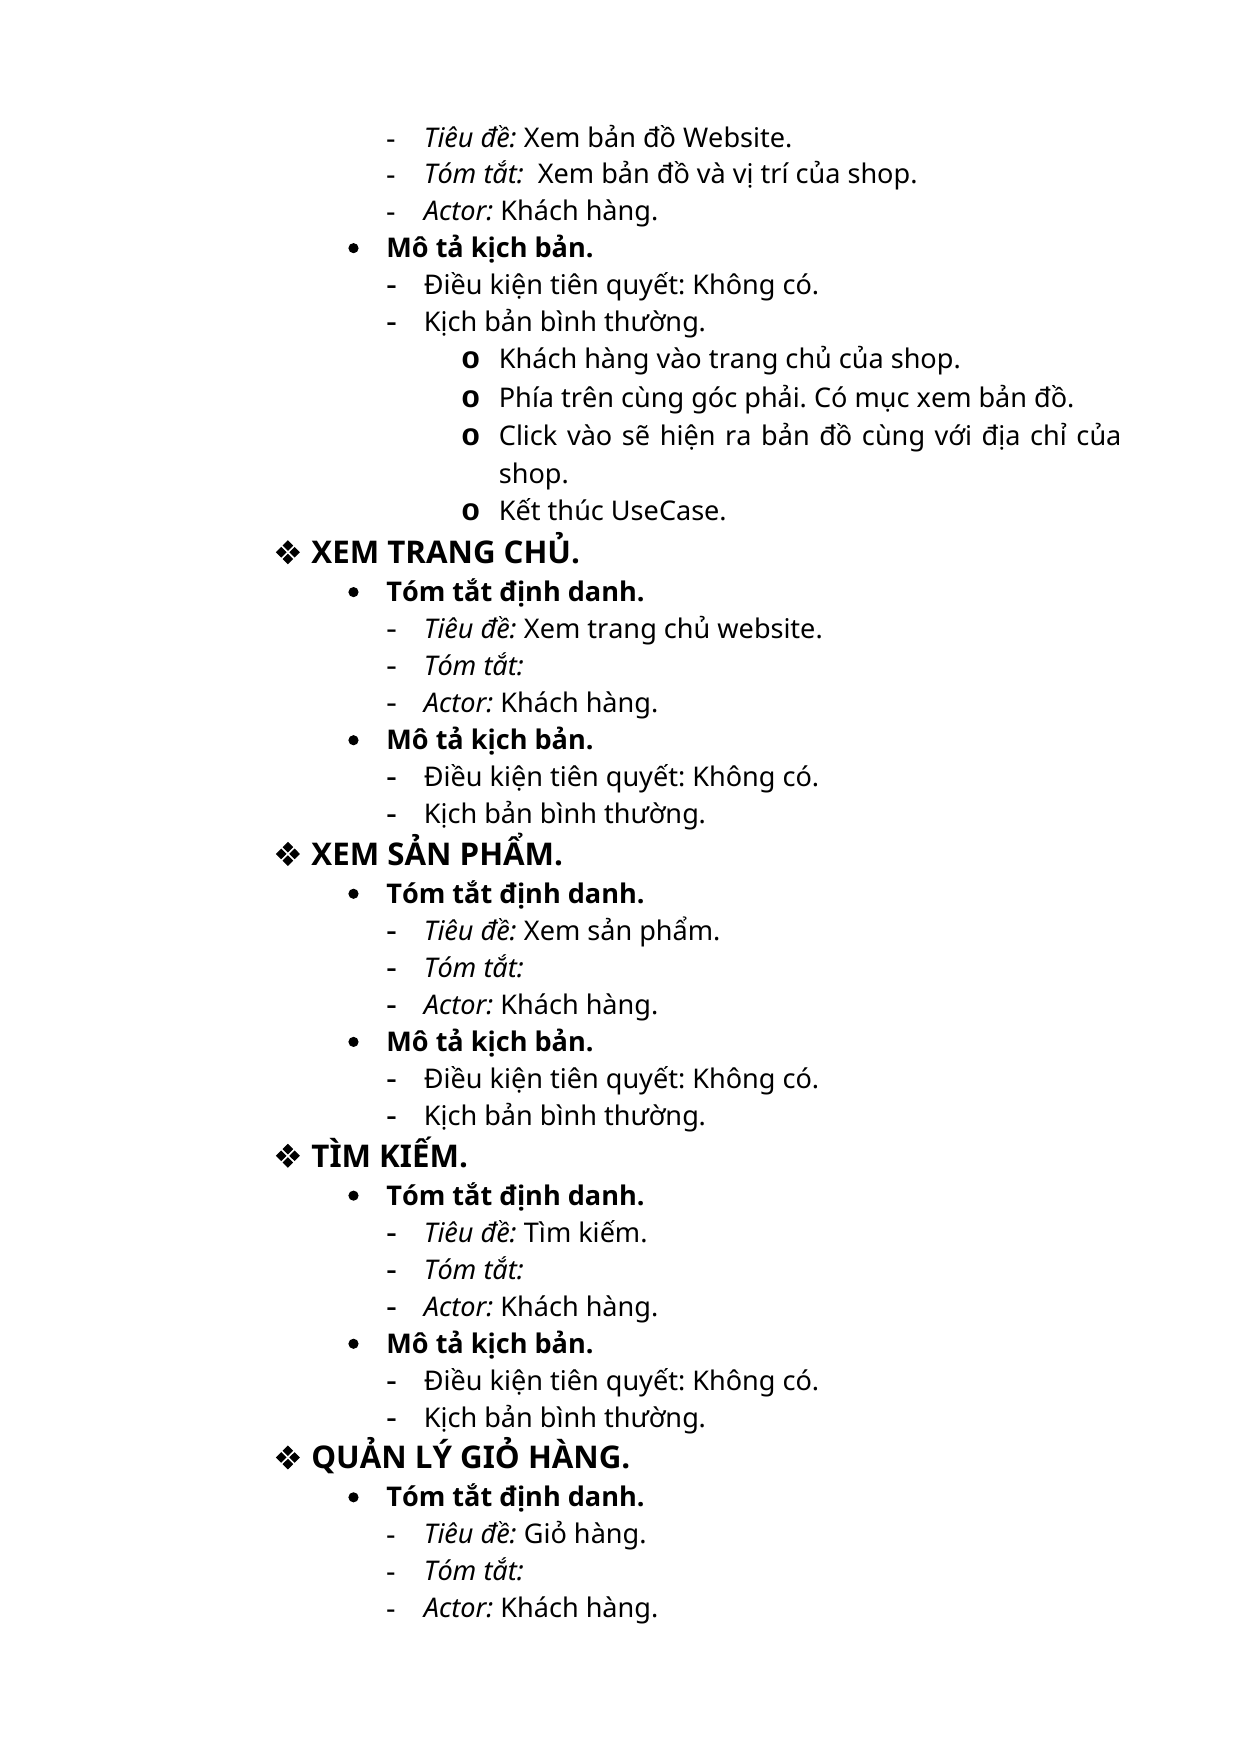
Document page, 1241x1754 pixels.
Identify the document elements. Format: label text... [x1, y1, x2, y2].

list Actor: Khách hàng. [386, 985, 1122, 1022]
list Điều kiện tiên quyết: Không có. [386, 1361, 1122, 1398]
list Tóm tắt định danh. [349, 573, 1122, 609]
list XEM TRANG CHỦ. [274, 530, 1122, 573]
list Tóm tắt định danh. [349, 1478, 1122, 1515]
list Tóm tắt: Xem bản đồ và vị trí của shop. [386, 155, 1122, 192]
list Phía trên cùng góc phải. Có mục xem bản đồ. [461, 378, 1122, 416]
list Kết thúc UseCase. [461, 492, 1122, 530]
list Điều kiện tiên quyết: Không có. [386, 1059, 1122, 1096]
list Tiêu đề: Giỏ hàng. [386, 1515, 1122, 1552]
list Tóm tắt định danh. [349, 1176, 1122, 1213]
list Kịch bản bình thường. [386, 795, 1122, 832]
list Tóm tắt: [386, 1250, 1122, 1287]
list TÌM KIẾM. [274, 1133, 1122, 1176]
list Tóm tắt: [386, 948, 1122, 985]
list Actor: Khách hàng. [386, 1588, 1122, 1625]
list Tóm tắt: [386, 1552, 1122, 1588]
list QUẢN LÝ GIỎ HÀNG. [274, 1435, 1122, 1478]
list Actor: Khách hàng. [386, 684, 1122, 721]
list Kịch bản bình thường. [386, 1096, 1122, 1133]
list Điều kiện tiên quyết: Không có. [386, 758, 1122, 795]
list XEM SẢN PHẨM. [274, 832, 1122, 874]
list Mô tả kịch bản. [349, 1022, 1122, 1059]
list Tiêu đề: Xem sản phẩm. [386, 911, 1122, 948]
list Điều kiện tiên quyết: Không có. [386, 266, 1122, 303]
list Khách hàng vào trang chủ của shop. [461, 340, 1122, 378]
list Tiêu đề: Xem bản đồ Website. [386, 118, 1122, 155]
list Mô tả kịch bản. [349, 229, 1122, 266]
list Tóm tắt: [386, 647, 1122, 684]
list Tóm tắt định danh. [349, 874, 1122, 911]
list Actor: Khách hàng. [386, 1287, 1122, 1324]
list Kịch bản bình thường. [386, 1398, 1122, 1435]
list Tiêu đề: Tìm kiếm. [386, 1213, 1122, 1250]
list Mô tả kịch bản. [349, 721, 1122, 758]
list Tiêu đề: Xem trang chủ website. [386, 609, 1122, 647]
list Kịch bản bình thường. [386, 303, 1122, 340]
list Mô tả kịch bản. [349, 1324, 1122, 1361]
list Actor: Khách hàng. [386, 192, 1122, 229]
list Click vào sẽ hiện ra bản đồ cùng với địa chỉ của shop. [461, 416, 1122, 492]
